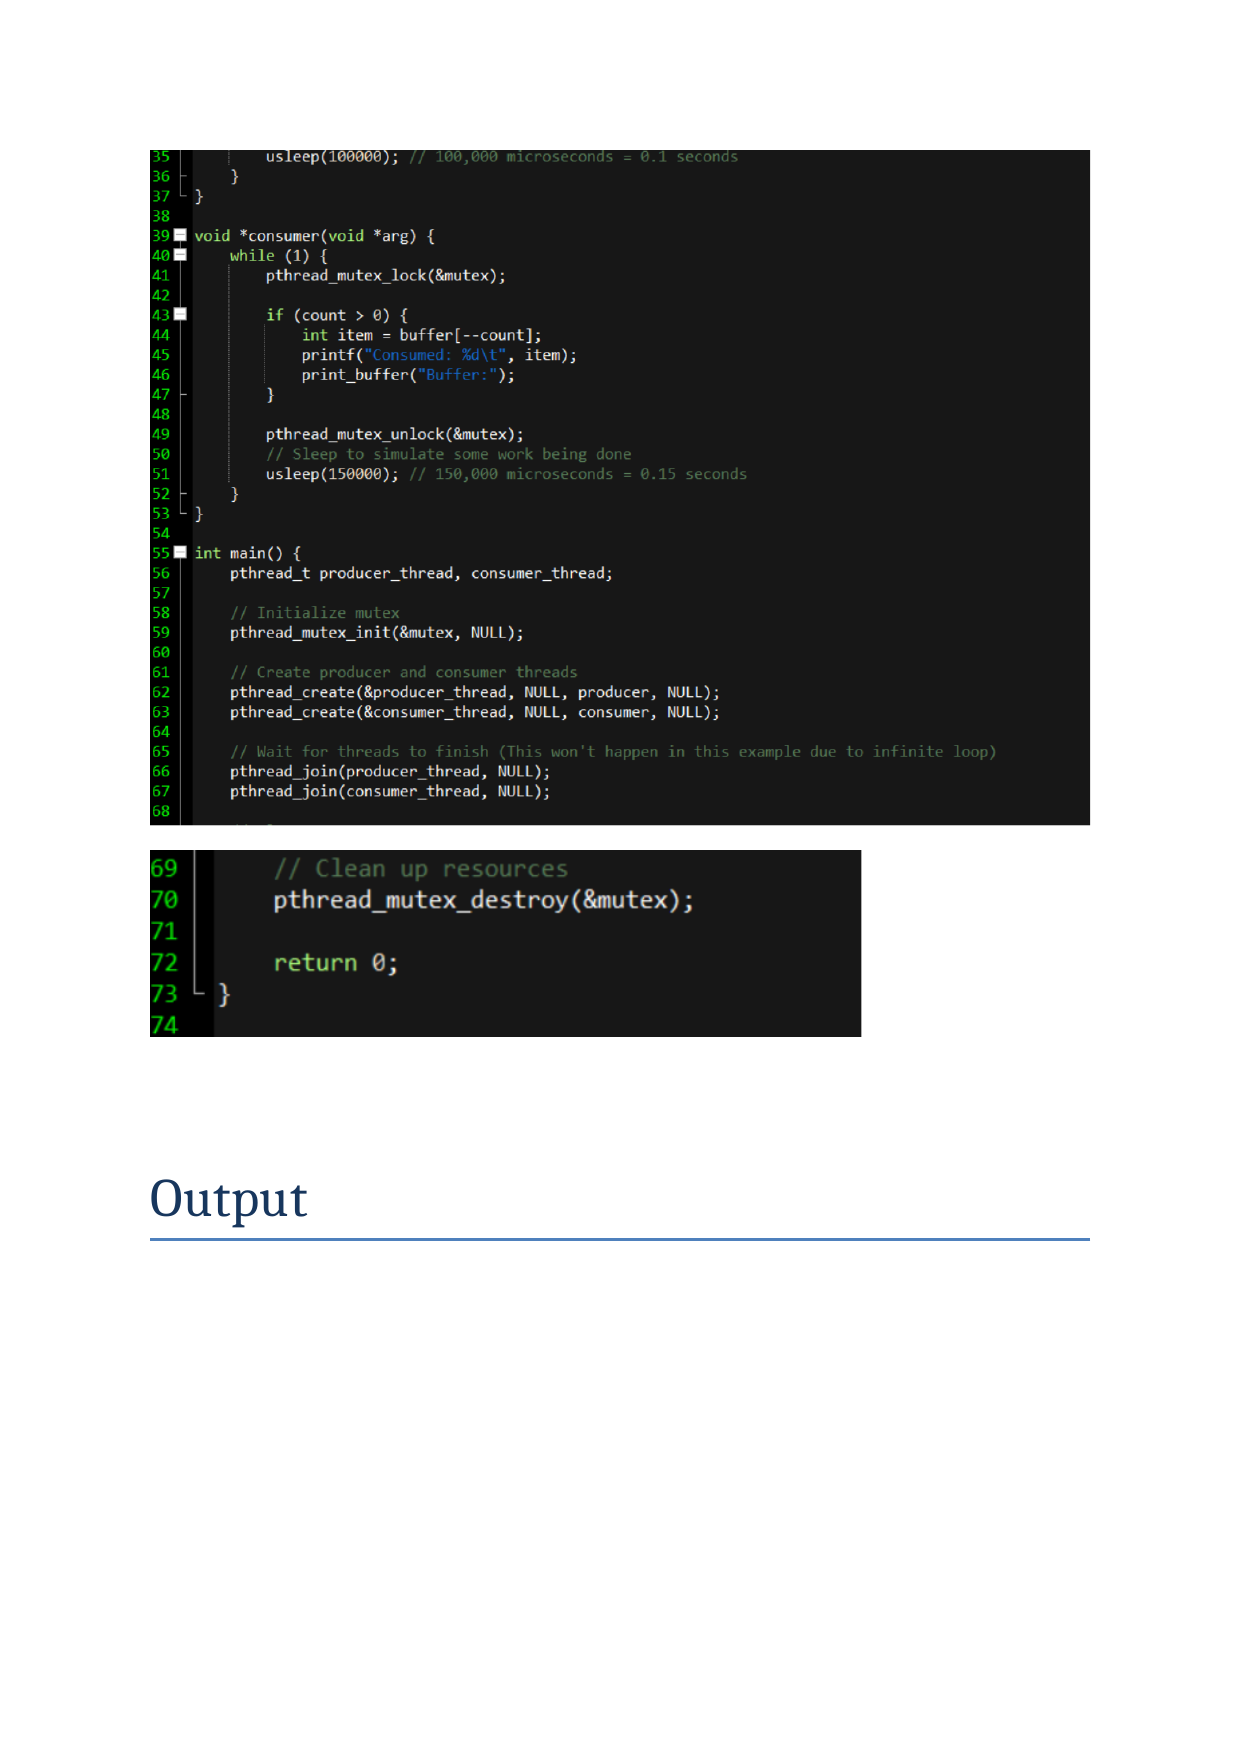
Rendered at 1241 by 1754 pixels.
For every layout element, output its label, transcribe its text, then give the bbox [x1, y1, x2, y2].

picture [150, 850, 862, 1037]
picture [150, 150, 1091, 826]
title Output [150, 1168, 1090, 1238]
